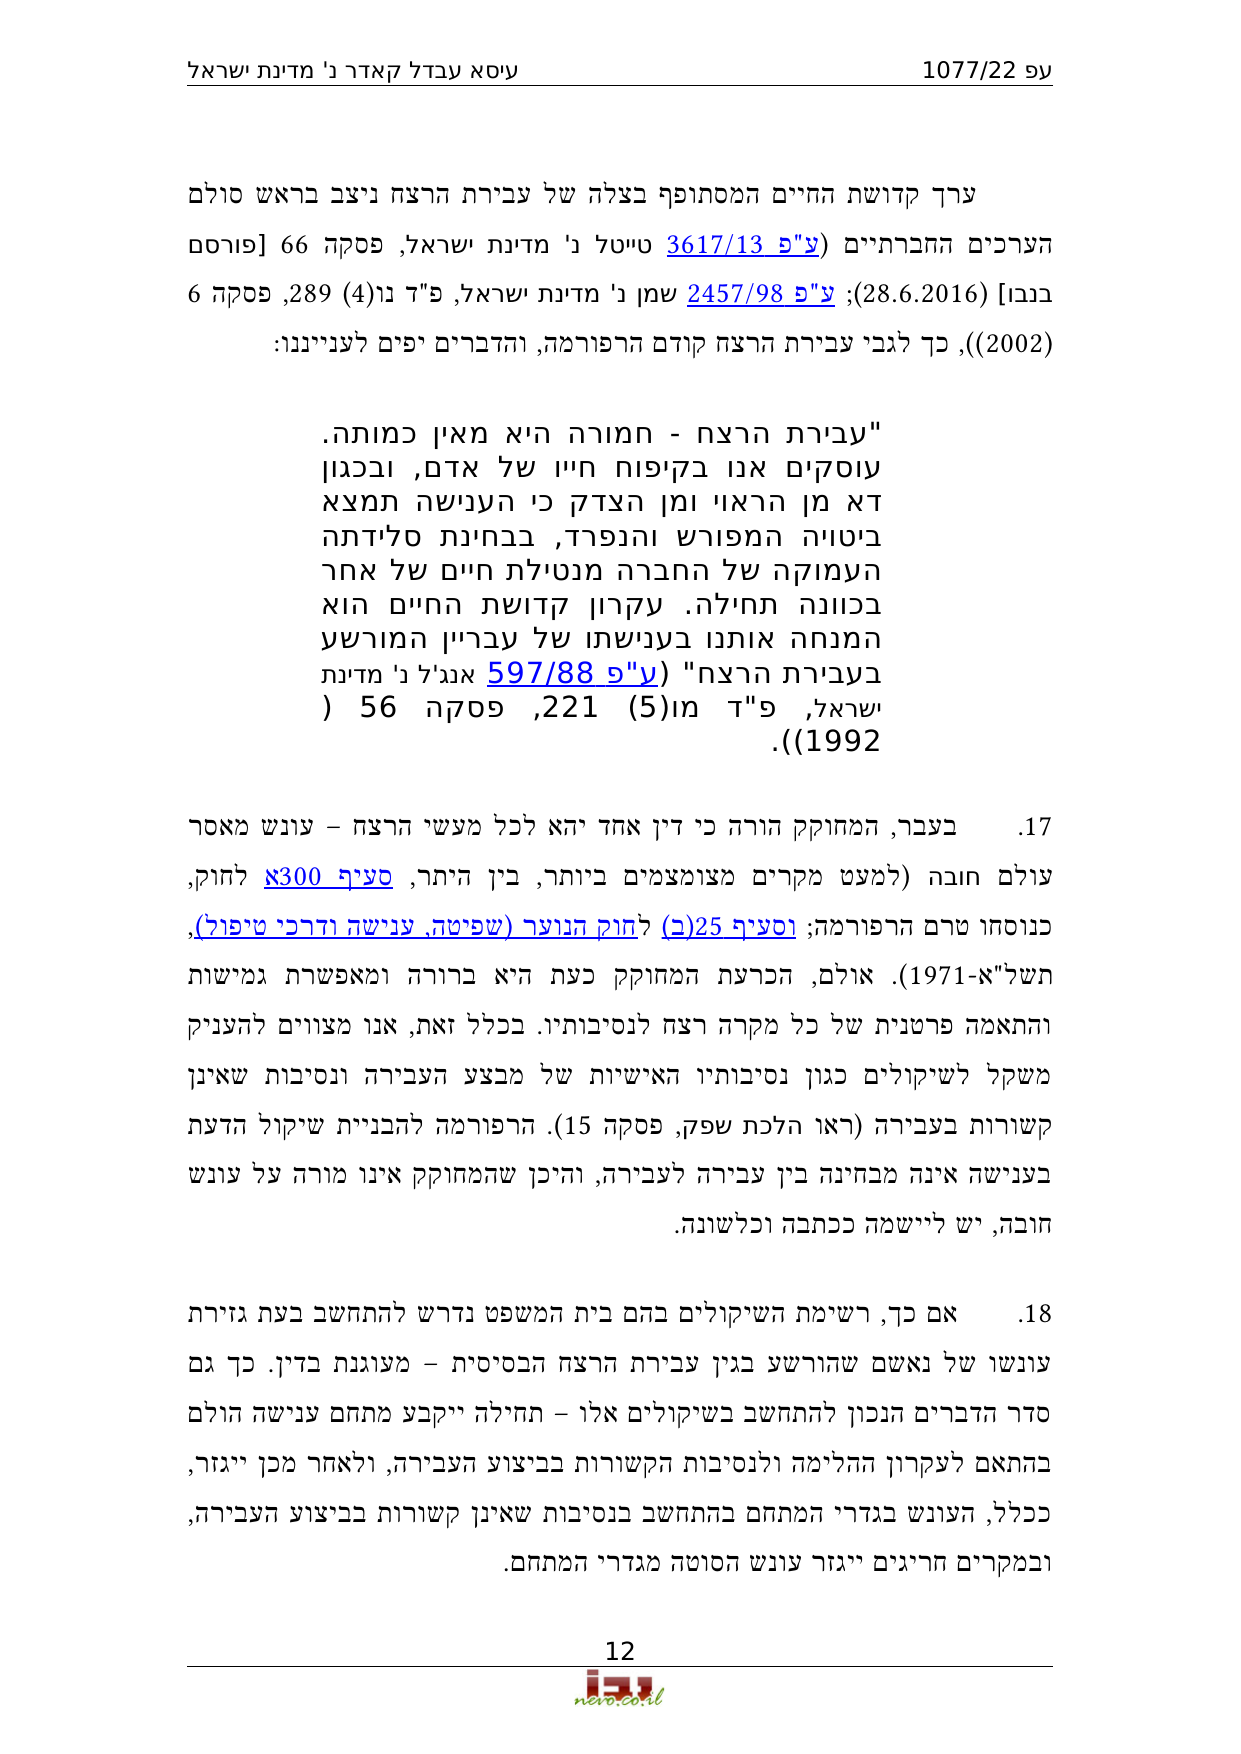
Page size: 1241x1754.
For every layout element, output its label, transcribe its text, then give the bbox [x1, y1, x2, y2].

text "עבירת הרצח - חמורה היא מאין כמותה. עוסקים אנו בקיפוח חייו של אדם, ובכגון דא מן הראוי ומן הצדק כי הענישה תמצא ביטויה המפורש והנפרד, בבחינת סלידתה העמוקה של החברה מנטילת חיים של אחר בכוונה תחילה. עקרון קדושת החיים הוא המנחה אותנו בענישתו של עבריין המורשע בעבירת הרצח" (ע"פ 597/88 אנג'ל נ' מדינת ישראל, פ"ד מו(5) 221, פסקה 56 (1992)). [321, 621, 882, 758]
list ערך קדושת החיים המסתופף בצלה של עבירת הרצח ניצב בראש סולם הערכים החברתיים (ע"פ 3617/13 טייטל נ' מדינת ישראל, פסקה 66 [פורסם בנבו] (28.6.2016); ע"פ 2457/98 שמן נ' מדינת ישראל, פ"ד נו(4) 289, פסקה 6 (2002)), כך לגבי עבירת הרצח קודם הרפורמה, והדברים יפים לענייננו: [187, 177, 1053, 360]
picture [574, 1669, 666, 1707]
list אם כך, רשימת השיקולים בהם בית המשפט נדרש להתחשב בעת גזירת עונשו של נאשם שהורשע בגין עבירת הרצח הבסיסית – מעוגנת בדין. כך גם סדר הדברים הנכון להתחשב בשיקולים אלו – תחילה ייקבע מתחם ענישה הולם בהתאם לעקרון ההלימה ולנסיבות הקשורות בביצוע העבירה, ולאחר מכן ייגזר, ככלל, העונש בגדרי המתחם בהתחשב בנסיבות שאינן קשורות בביצוע העבירה, ובמקרים חריגים ייגזר עונש הסוטה מגדרי המתחם. [187, 1297, 1053, 1579]
list בעבר, המחוקק הורה כי דין אחד יהא לכל מעשי הרצח – עונש מאסר עולם חובה (למעט מקרים מצומצמים ביותר, בין היתר, סעיף 300א לחוק, כנוסחו טרם הרפורמה; וסעיף 25(ב) לחוק הנוער (שפיטה, ענישה ודרכי טיפול), תשל"א-1971). אולם, הכרעת המחוקק כעת היא ברורה ומאפשרת גמישות והתאמה פרטנית של כל מקרה רצח לנסיבותיו. בכלל זאת, אנו מצווים להעניק משקל לשיקולים כגון נסיבותיו האישיות של מבצע העבירה ונסיבות שאינן קשורות בעבירה (ראו הלכת שפק, פסקה 15). הרפורמה להבניית שיקול הדעת בענישה אינה מבחינה בין עבירה לעבירה, והיכן שהמחוקק אינו מורה על עונש חובה, יש ליישמה ככתבה וכלשונה. [187, 809, 1053, 1241]
